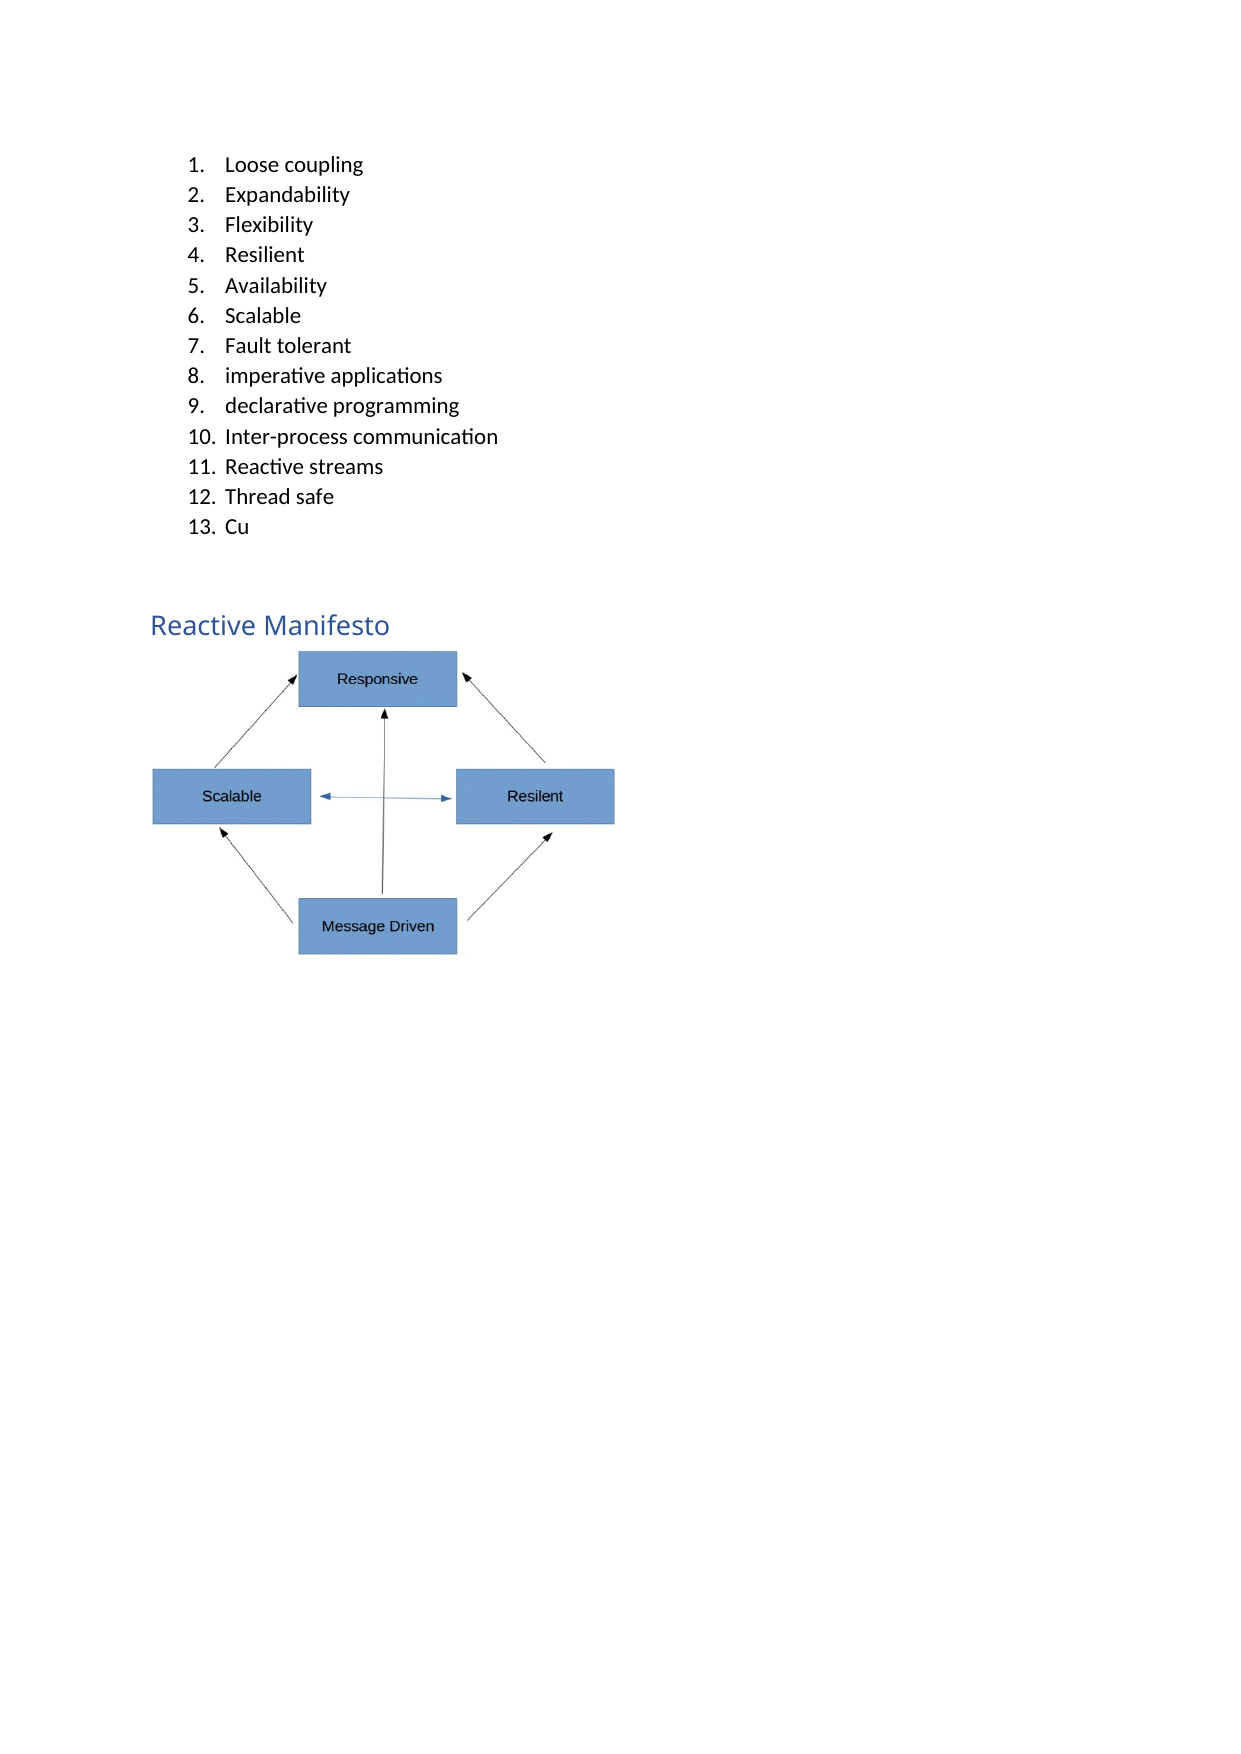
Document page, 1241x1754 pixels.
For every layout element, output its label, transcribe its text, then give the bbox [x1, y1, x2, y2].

list Fault tolerant [187, 331, 1090, 359]
list imperative applications [187, 361, 1090, 389]
list Scalable [187, 301, 1090, 329]
list Cu [187, 512, 1090, 541]
subtitle Reactive Manifesto [150, 606, 1090, 643]
list Flexibility [187, 210, 1090, 238]
list Reactive streams [187, 452, 1090, 480]
list Thread safe [187, 482, 1090, 510]
list Resilient [187, 241, 1090, 269]
list Availability [187, 271, 1090, 299]
list Inter-process communication [187, 422, 1090, 450]
list Expandability [187, 180, 1090, 208]
list Loose coupling [187, 150, 1090, 178]
list declarative programming [187, 392, 1090, 420]
picture [150, 646, 616, 964]
